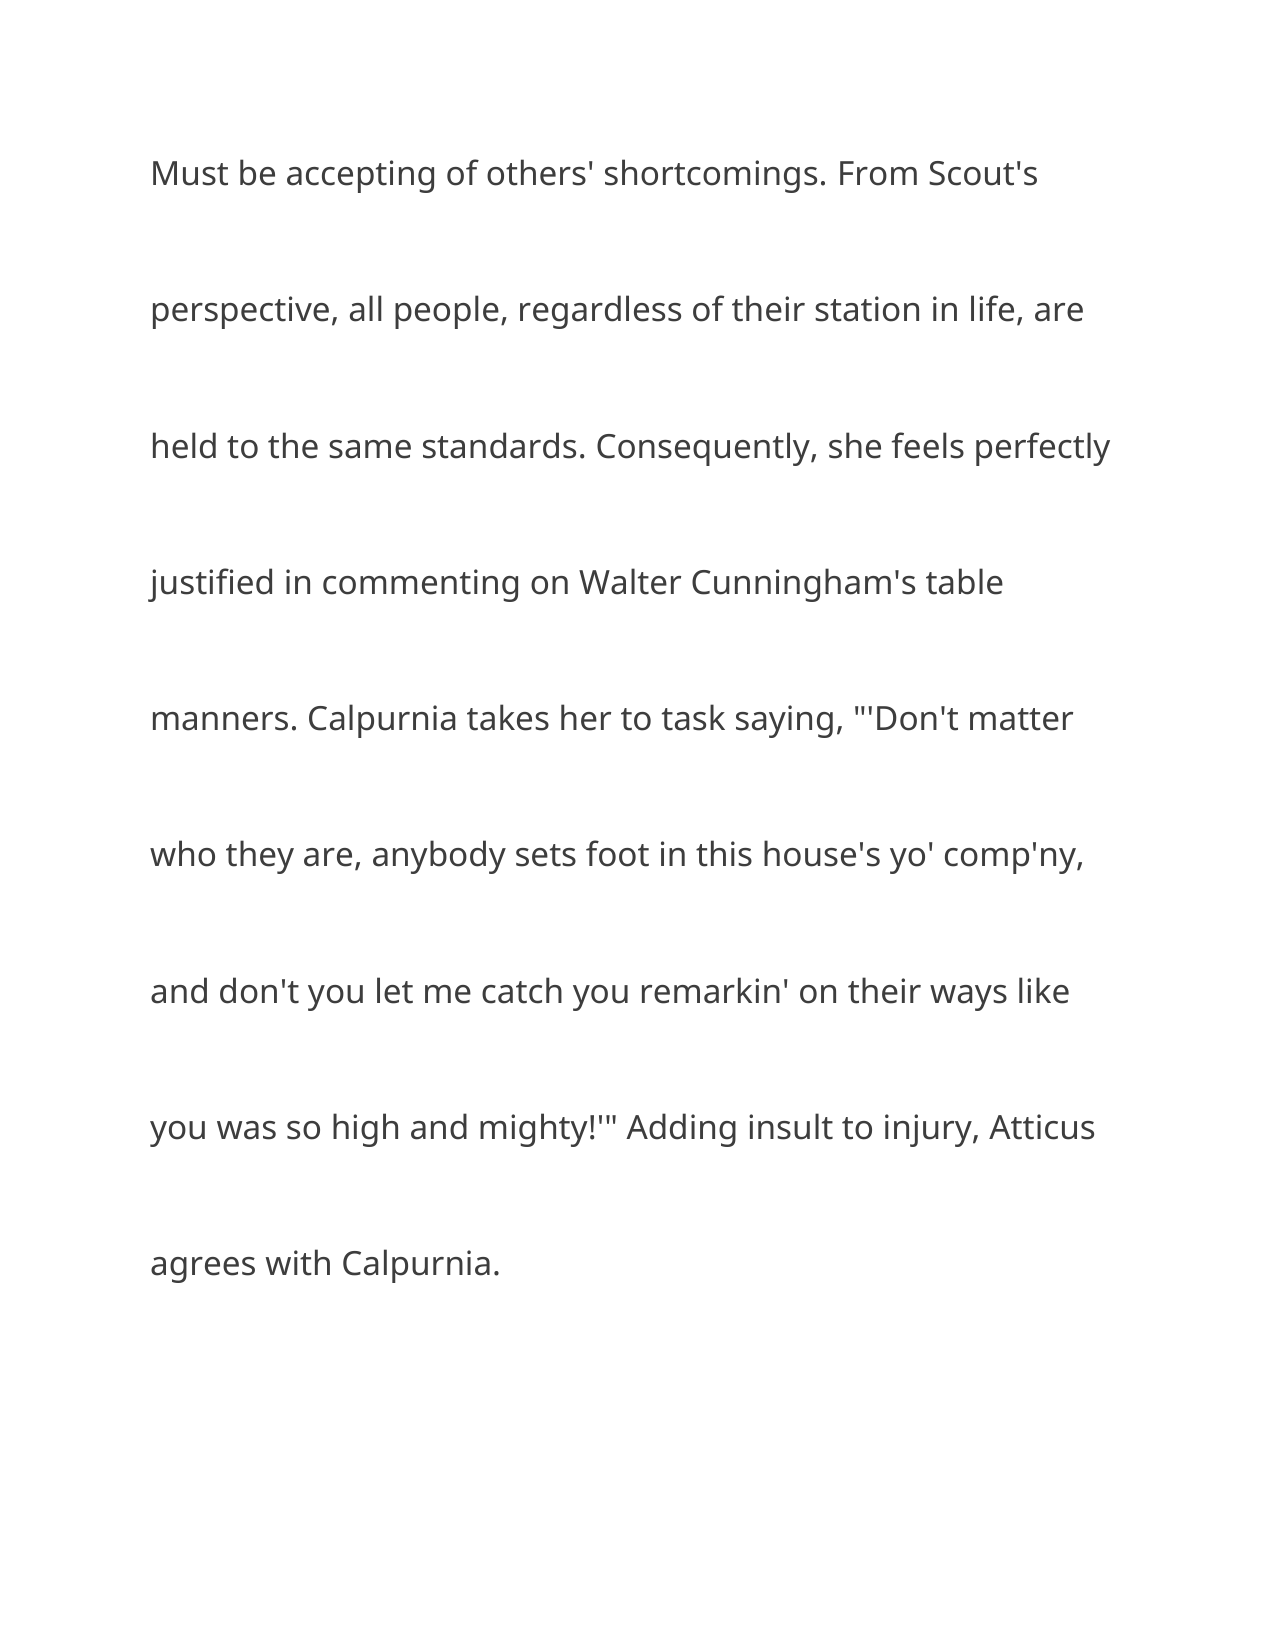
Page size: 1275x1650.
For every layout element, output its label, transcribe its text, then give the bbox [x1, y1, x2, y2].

text Must be accepting of others' shortcomings. From Scout's perspective, all people, regardless of their station in life, are held to the same standards. Consequently, she feels perfectly justified in commenting on Walter Cunningham's table manners. Calpurnia takes her to task saying, "'Don't matter who they are, anybody sets foot in this house's yo' comp'ny, and don't you let me catch you remarkin' on their ways like you was so high and mighty!'" Adding insult to injury, Atticus agrees with Calpurnia. [150, 150, 1125, 1285]
